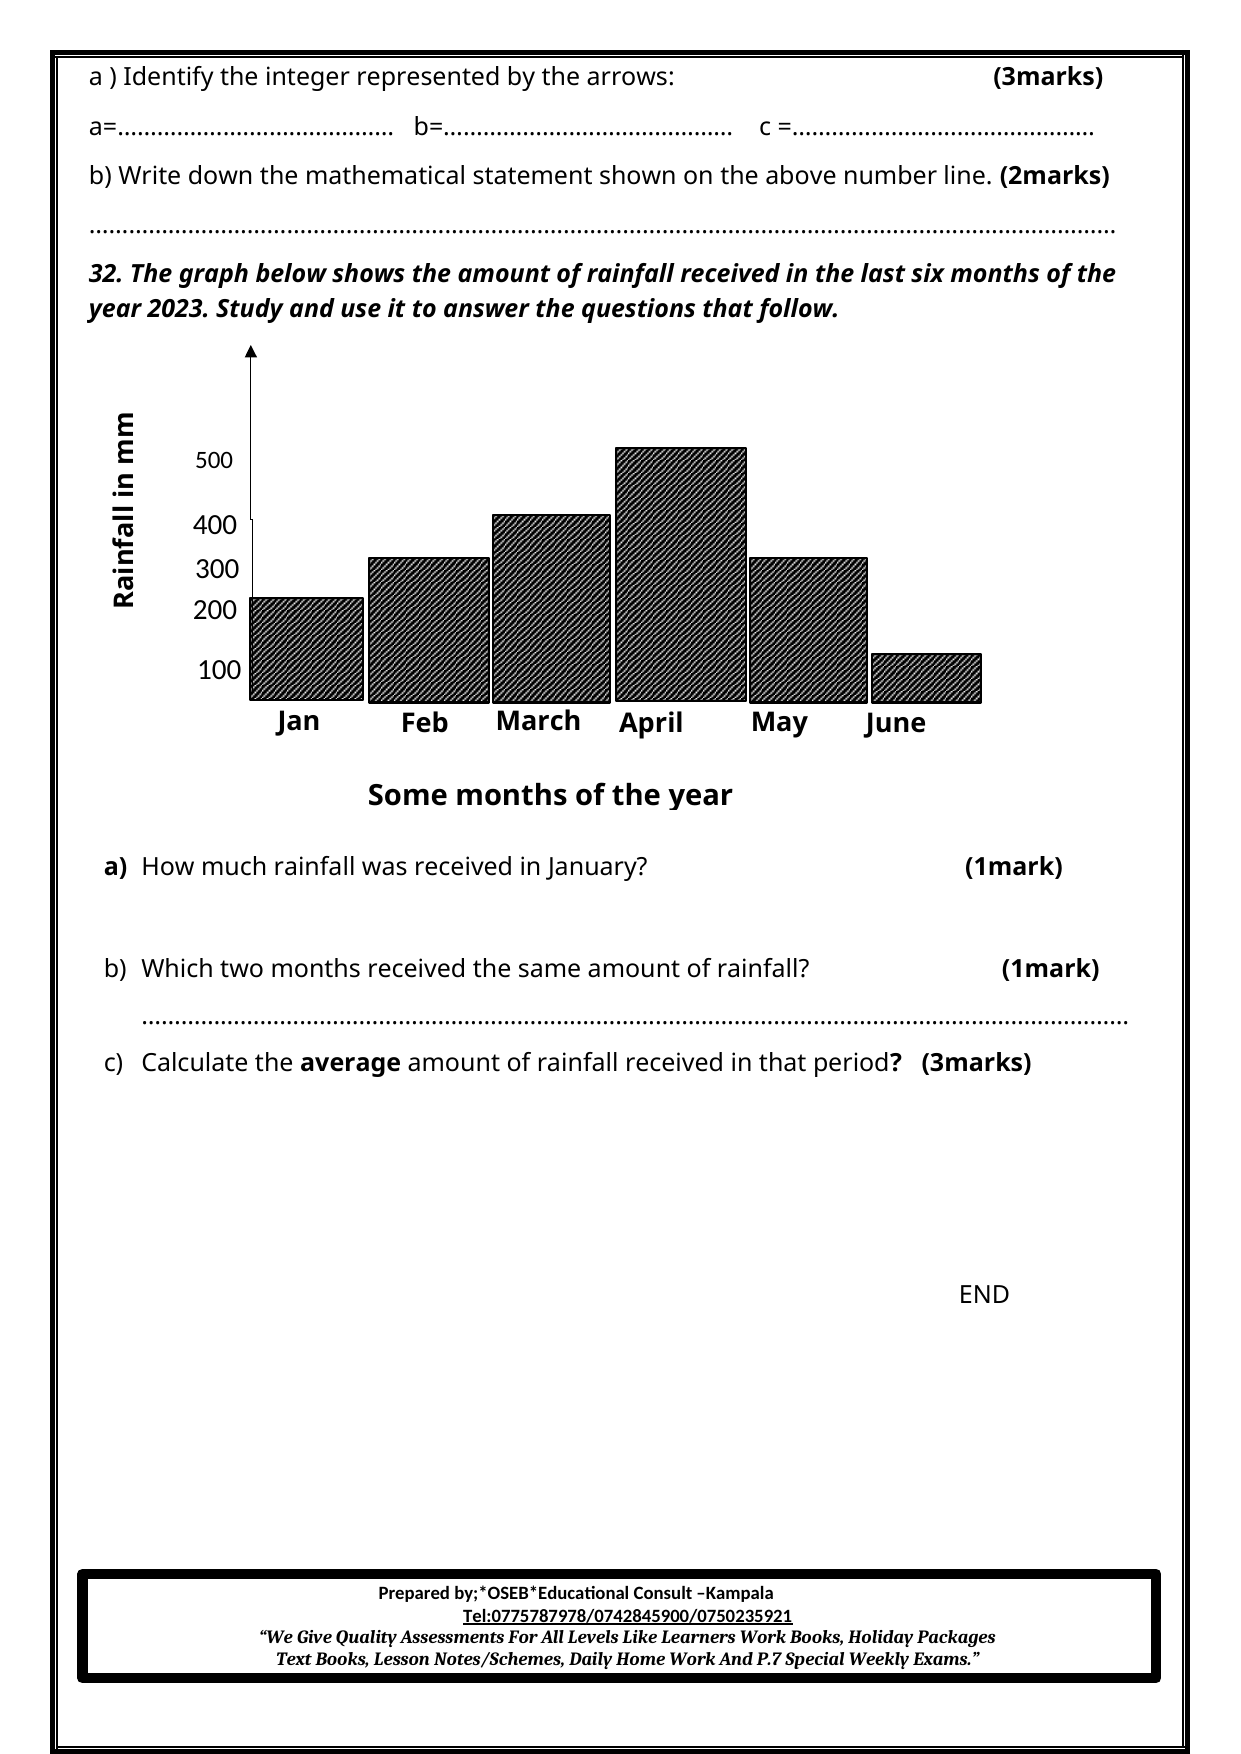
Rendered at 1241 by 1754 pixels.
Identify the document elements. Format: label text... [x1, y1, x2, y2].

picture [370, 559, 488, 701]
text …………………………………………………………………………………………………………………………………… [141, 998, 1167, 1032]
picture [251, 599, 362, 699]
text a=……………..……….…………… b=………………..…………………… c =…………………….………………… [89, 108, 1167, 142]
picture [873, 655, 980, 701]
text 32. The graph below shows the amount of rainfall received in the last six months of the year 2023. Study and use it to answer the questions that follow. [89, 256, 1167, 324]
picture [751, 559, 866, 701]
picture [494, 516, 609, 701]
text b) Write down the mathematical statement shown on the above number line. (2marks) [89, 158, 1167, 192]
text ………………………………………………………………………………………………………………………………………… [89, 207, 1167, 241]
list Which two months received the same amount of rainfall? (1mark) [103, 951, 1167, 985]
text a ) Identify the integer represented by the arrows: (3marks) [89, 59, 1167, 93]
list Calculate the average amount of rainfall received in that period? (3marks) [103, 1044, 1167, 1078]
list How much rainfall was received in January? (1mark) [103, 849, 1167, 883]
picture [617, 449, 745, 700]
text END [89, 1277, 1167, 1311]
